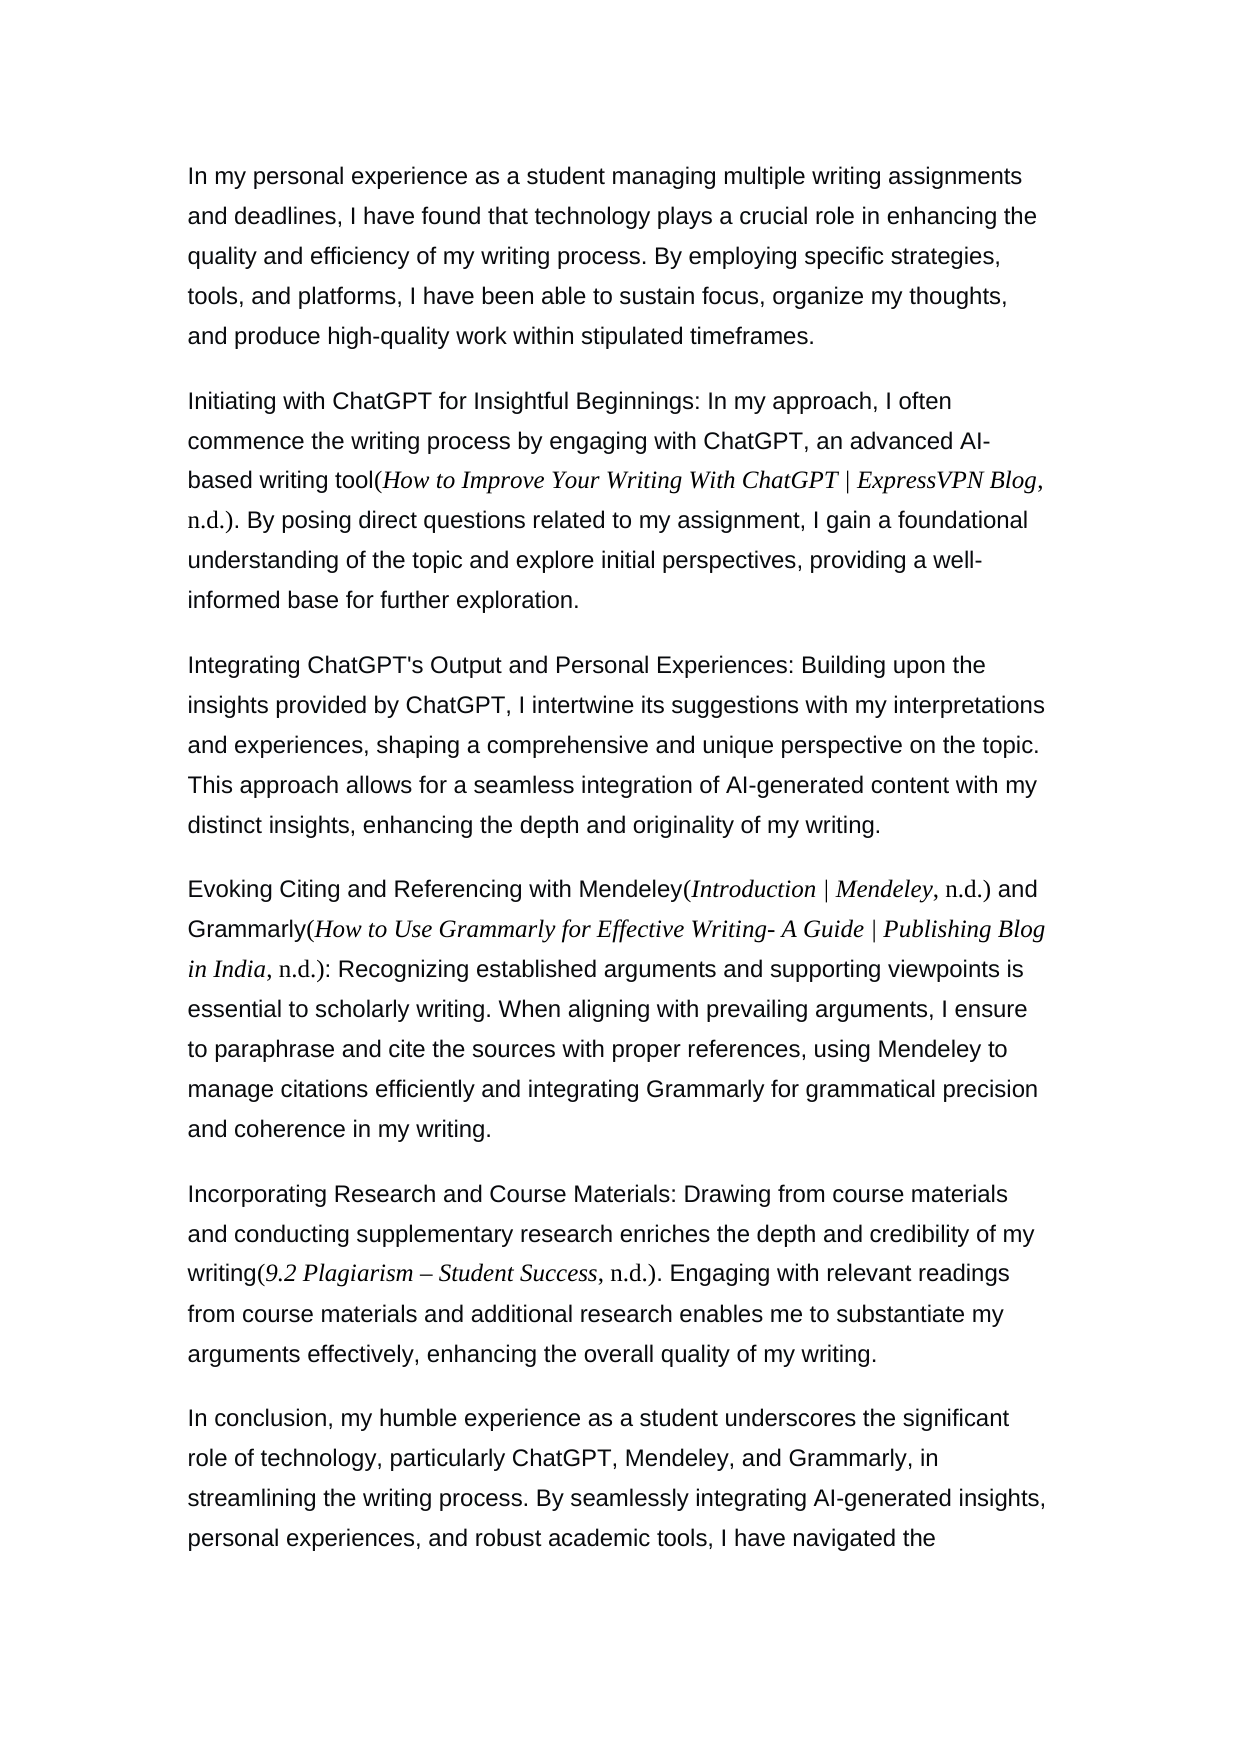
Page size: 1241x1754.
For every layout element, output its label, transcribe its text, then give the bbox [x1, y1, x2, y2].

text Evoking Citing and Referencing with Mendeley and Grammarly: Recognizing established arguments and supporting viewpoints is essential to scholarly writing. When aligning with prevailing arguments, I ensure to paraphrase and cite the sources with proper references, using Mendeley to manage citations efficiently and integrating Grammarly for grammatical precision and coherence in my writing. [187, 863, 1053, 1143]
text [187, 1392, 1053, 1552]
text Initiating with ChatGPT for Insightful Beginnings: In my approach, I often commence the writing process by engaging with ChatGPT, an advanced AI-based writing tool. By posing direct questions related to my assignment, I gain a foundational understanding of the topic and explore initial perspectives, providing a well-informed base for further exploration. [187, 374, 1053, 614]
text Incorporating Research and Course Materials: Drawing from course materials and conducting supplementary research enriches the depth and credibility of my writing. Engaging with relevant readings from course materials and additional research enables me to substantiate my arguments effectively, enhancing the overall quality of my writing. [187, 1168, 1053, 1367]
text Integrating ChatGPT's Output and Personal Experiences: Building upon the insights provided by ChatGPT, I intertwine its suggestions with my interpretations and experiences, shaping a comprehensive and unique perspective on the topic. This approach allows for a seamless integration of AI-generated content with my distinct insights, enhancing the depth and originality of my writing. [187, 639, 1053, 838]
text In my personal experience as a student managing multiple writing assignments and deadlines, I have found that technology plays a crucial role in enhancing the quality and efficiency of my writing process. By employing specific strategies, tools, and platforms, I have been able to sustain focus, organize my thoughts, and produce high-quality work within stipulated timeframes. [187, 150, 1053, 349]
